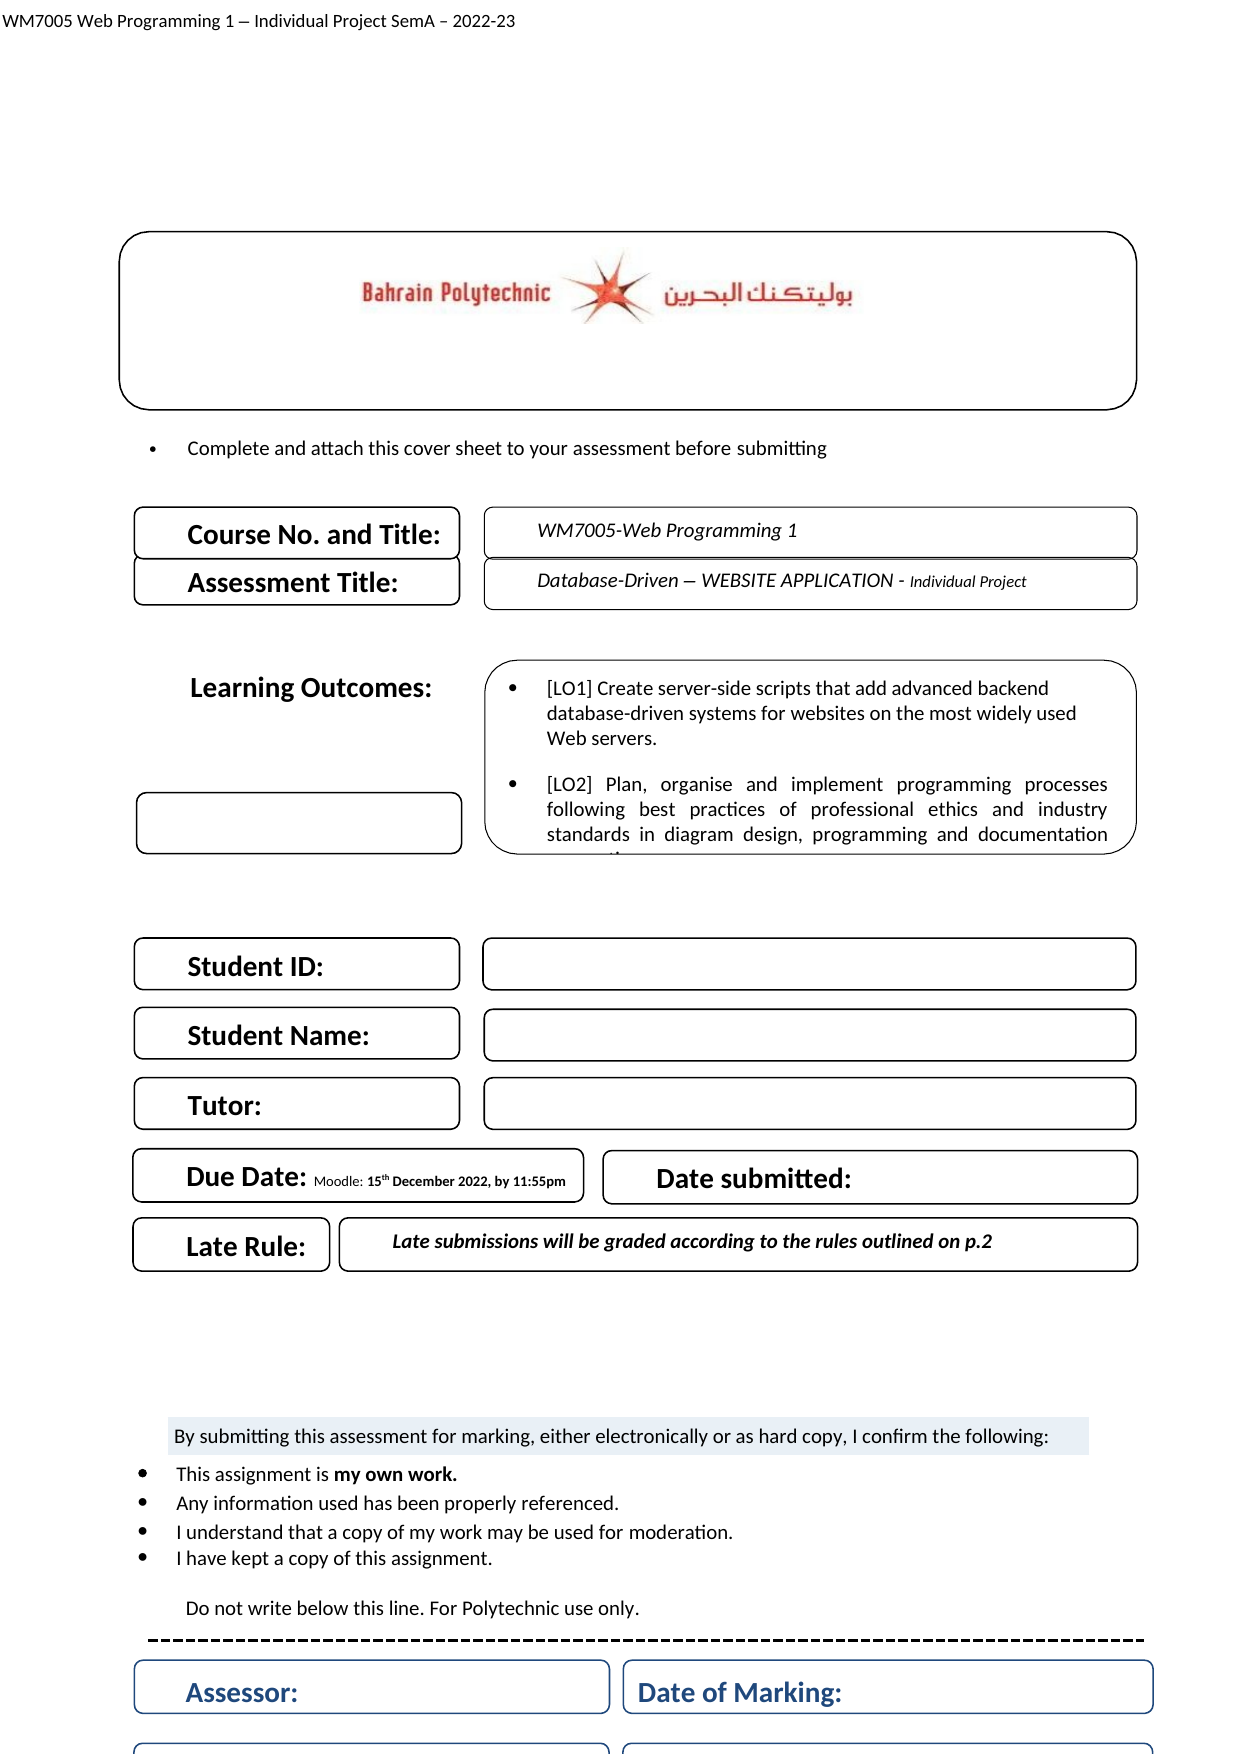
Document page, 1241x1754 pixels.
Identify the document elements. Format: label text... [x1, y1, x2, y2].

subtitle By submitting this assessment for marking, either electronically or as hard copy, I confirm the following: [174, 1423, 1083, 1448]
text Do not write below this line. For Polytechnic use only. [186, 1595, 1161, 1621]
list Complete and attach this cover sheet to your assessment before submitting [150, 435, 1161, 461]
list This assignment is my own work. [138, 1458, 1161, 1487]
list I understand that a copy of my work may be used for moderation. [138, 1516, 1161, 1545]
list I have kept a copy of this assignment. [138, 1545, 1161, 1571]
picture [359, 247, 864, 324]
list Any information used has been properly referenced. [138, 1487, 1161, 1516]
